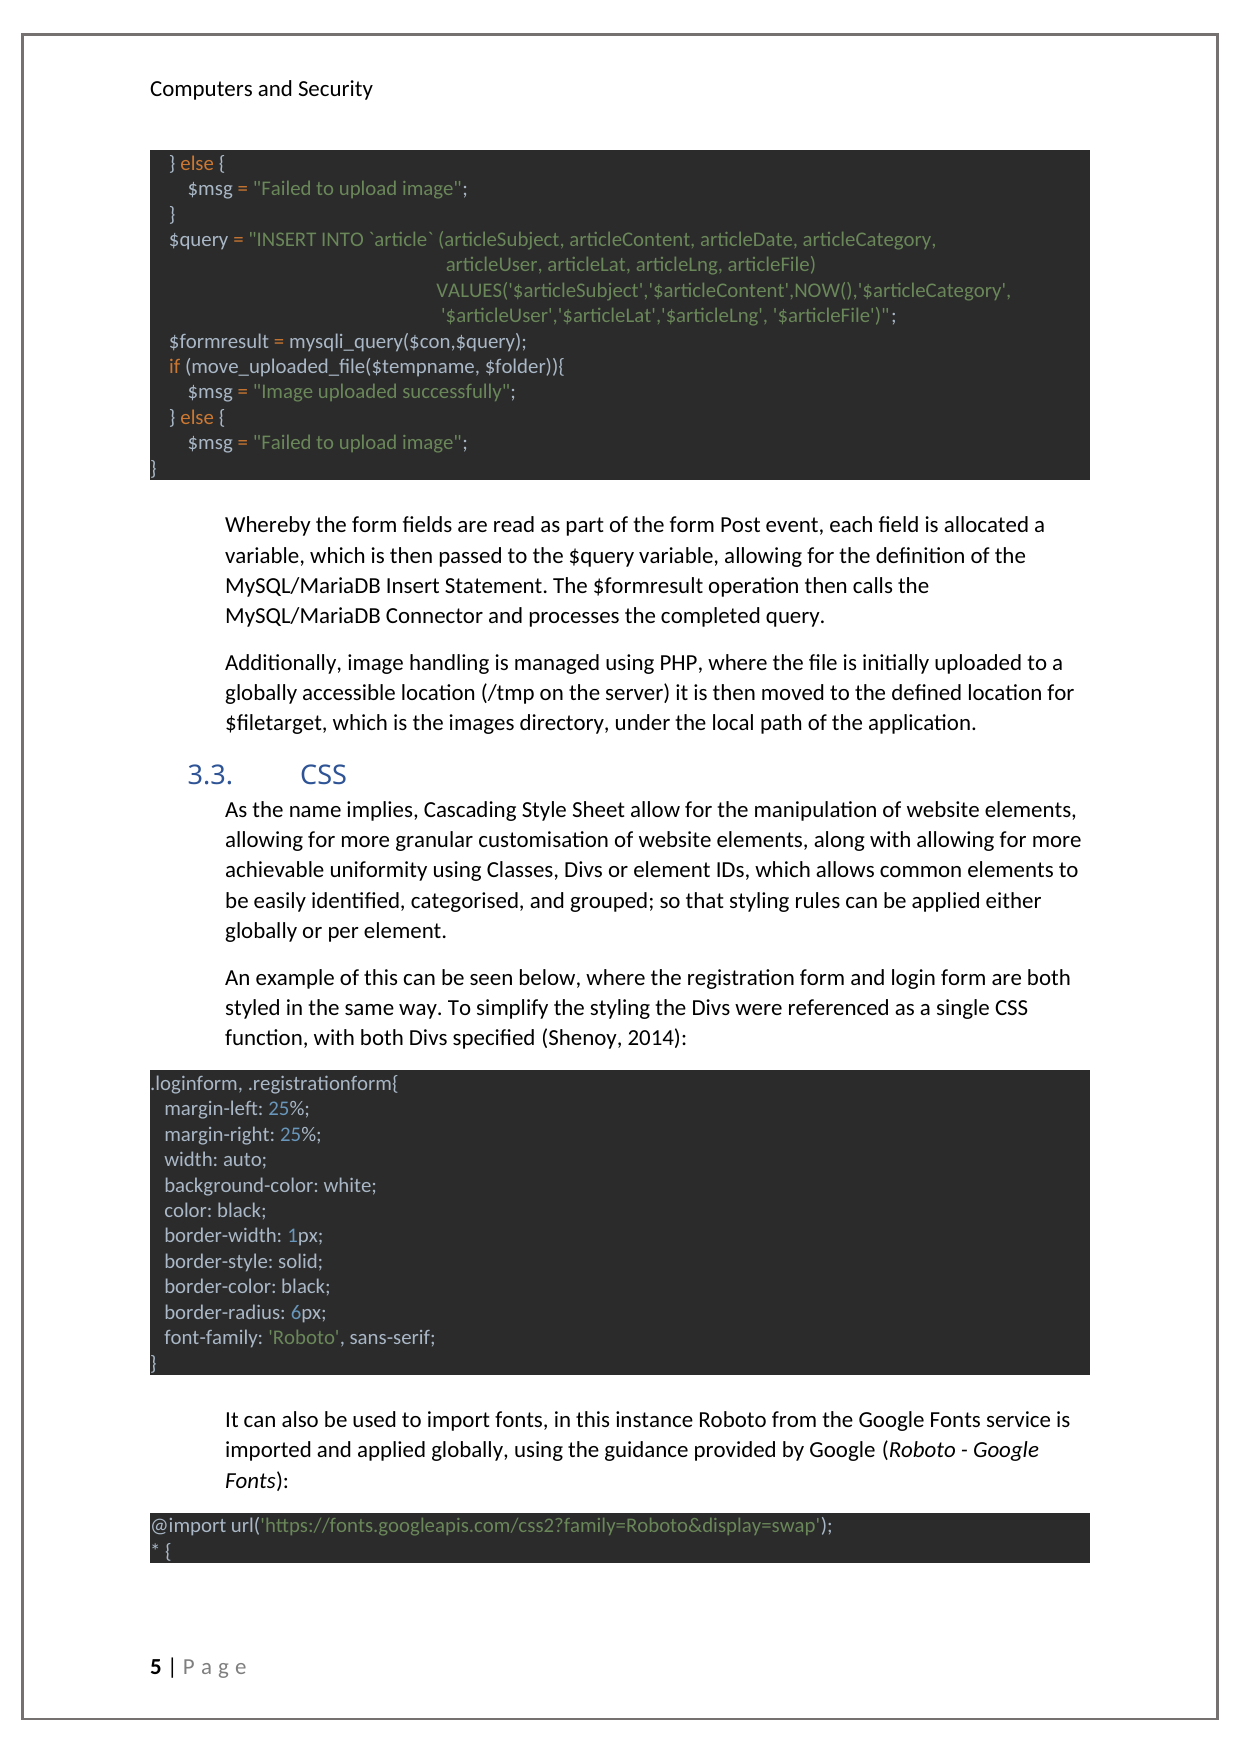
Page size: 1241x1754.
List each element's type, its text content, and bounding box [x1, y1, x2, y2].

text Whereby the form fields are read as part of the form Post event, each field is allocated a variable, which is then passed to the $query variable, allowing for the definition of the MySQL/MariaDB Insert Statement. The $formresult operation then calls the MySQL/MariaDB Connector and processes the completed query. [225, 480, 1090, 629]
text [150, 1513, 1090, 1563]
text } else { $msg = "Failed to upload image"; } [150, 150, 1090, 226]
text .loginform, .registrationform{ margin-left: 25%; margin-right: 25%; width: auto; background-color: white; color: black; border-width: 1px; border-style: solid; border-color: black; border-radius: 6px; font-family: 'Roboto', sans-serif; } [150, 1070, 1090, 1375]
text An example of this can be seen below, where the registration form and login form are both styled in the same way. To simplify the styling the Divs were referenced as a single CSS function, with both Divs specified (Shenoy, 2014): [225, 963, 1090, 1051]
text $query = "INSERT INTO `article` (articleSubject, articleContent, articleDate, articleCategory, articleUser, articleLat, articleLng, articleFile) VALUES('$articleSubject','$articleContent',NOW(),'$articleCategory', '$articleUser','$articleLat','$articleLng', '$articleFile')"; $formresult = mysqli_query($con,$query); if (move_uploaded_file($tempname, $folder)){ $msg = "Image uploaded successfully"; } else { $msg = "Failed to upload image"; } [150, 226, 1090, 480]
subtitle CSS [187, 755, 1090, 792]
text Additionally, image handling is managed using PHP, where the file is initially uploaded to a globally accessible location (/tmp on the server) it is then moved to the defined location for $filetarget, which is the images directory, under the local path of the application. [225, 648, 1090, 737]
text As the name implies, Cascading Style Sheet allow for the manipulation of website elements, allowing for more granular customisation of website elements, along with allowing for more achievable uniformity using Classes, Divs or element IDs, which allows common elements to be easily identified, categorised, and grouped; so that styling rules can be applied either globally or per element. [225, 795, 1090, 944]
text It can also be used to import fonts, in this instance Roboto from the Google Fonts service is imported and applied globally, using the guidance provided by Google (Roboto - Google Fonts): [225, 1375, 1090, 1494]
